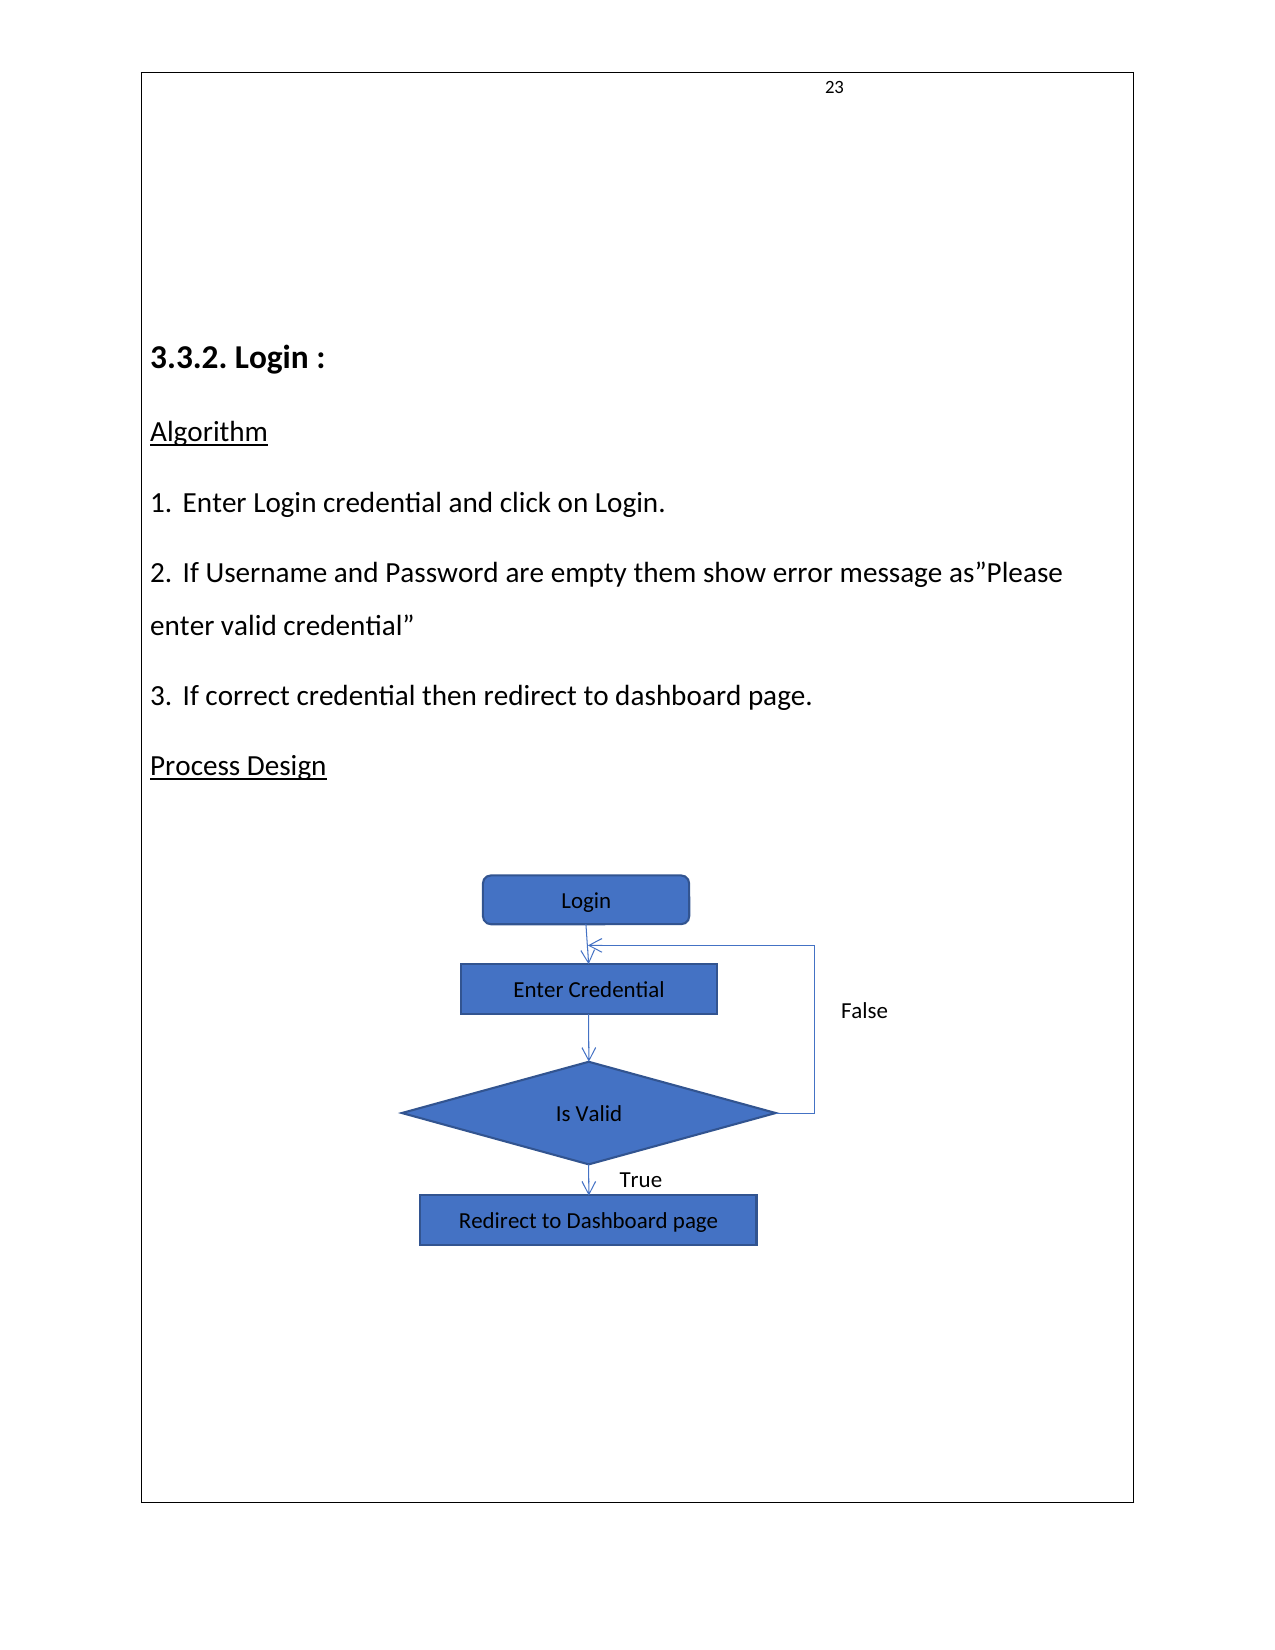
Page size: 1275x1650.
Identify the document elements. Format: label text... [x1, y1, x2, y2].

list Process Design [150, 747, 1064, 783]
list If correct credential then redirect to dashboard page. [150, 677, 1064, 713]
text Algorithm [150, 413, 1064, 449]
text 3.3.2. Login : [150, 336, 1064, 377]
list If Username and Password are empty them show error message as”Please enter valid credential” [150, 554, 1064, 643]
list Enter Login credential and click on Login. [150, 484, 1064, 519]
